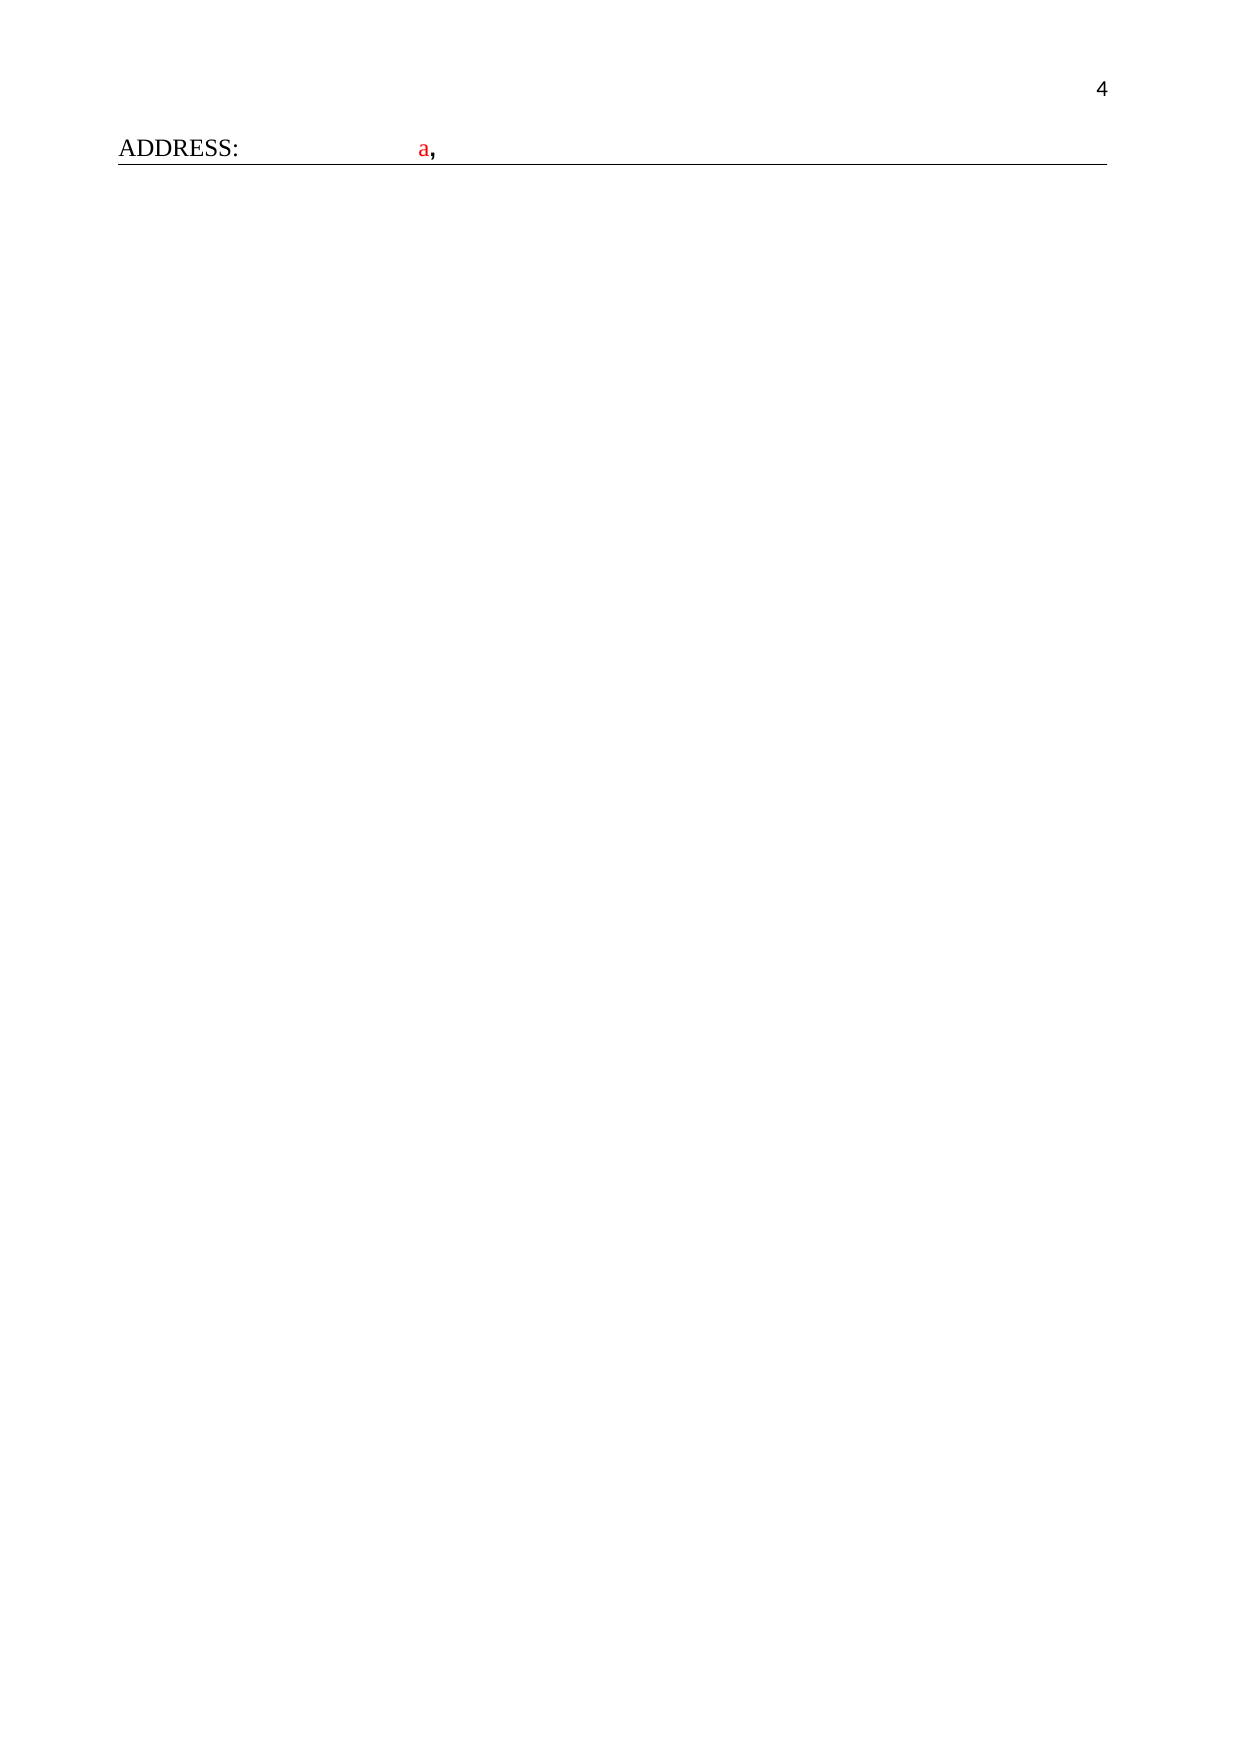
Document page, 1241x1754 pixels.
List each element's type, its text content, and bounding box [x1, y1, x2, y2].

text ADDRESS: , [118, 133, 1107, 164]
